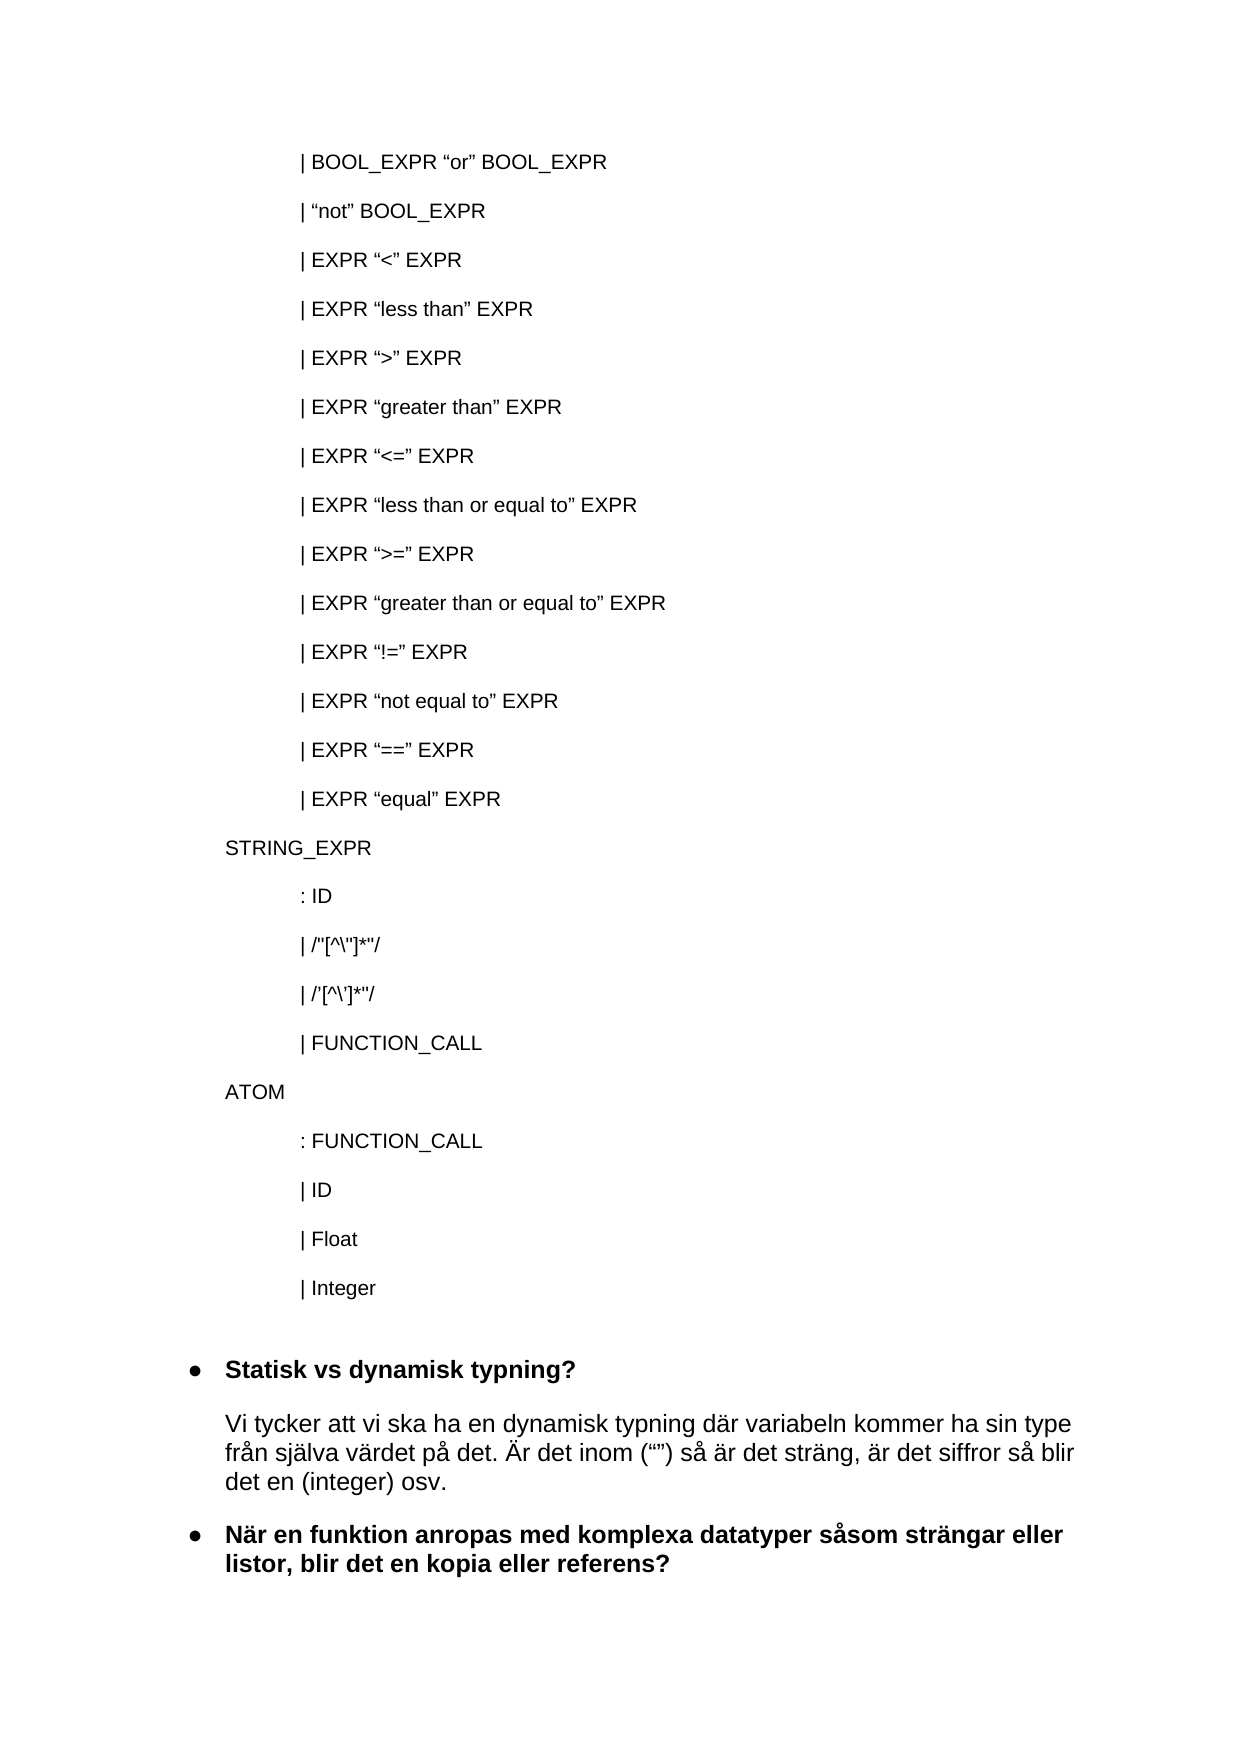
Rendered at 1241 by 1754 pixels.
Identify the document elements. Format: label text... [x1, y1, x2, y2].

text | EXPR “>” EXPR [225, 346, 1090, 370]
text | EXPR “greater than” EXPR [225, 395, 1090, 419]
text | /’[^\’]*"/ [225, 982, 1090, 1006]
text | Integer [225, 1276, 1090, 1300]
text | FUNCTION_CALL [225, 1031, 1090, 1055]
text | ID [225, 1178, 1090, 1202]
text Vi tycker att vi ska ha en dynamisk typning där variabeln kommer ha sin type från själva värdet på det. Är det inom (“”) så är det sträng, är det siffror så blir det en (integer) osv. [225, 1409, 1090, 1495]
text | “not” BOOL_EXPR [225, 199, 1090, 223]
text | EXPR “less than or equal to” EXPR [225, 493, 1090, 517]
text : FUNCTION_CALL [225, 1129, 1090, 1153]
text | EXPR “!=” EXPR [225, 639, 1090, 663]
text | EXPR “>=” EXPR [225, 542, 1090, 566]
list När en funktion anropas med komplexa datatyper såsom strängar eller listor, blir det en kopia eller referens? [187, 1520, 1090, 1578]
text | /"[^\"]*"/ [225, 933, 1090, 957]
text ATOM [225, 1080, 1090, 1104]
text | EXPR “==” EXPR [225, 737, 1090, 761]
text | Float [225, 1227, 1090, 1251]
text | EXPR “not equal to” EXPR [225, 688, 1090, 712]
text STRING_EXPR [225, 835, 1090, 859]
text | BOOL_EXPR “or” BOOL_EXPR [225, 150, 1090, 174]
text | EXPR “less than” EXPR [225, 297, 1090, 321]
text | EXPR “greater than or equal to” EXPR [225, 591, 1090, 614]
text : ID [225, 884, 1090, 908]
text | EXPR “<” EXPR [225, 248, 1090, 272]
text | EXPR “<=” EXPR [225, 444, 1090, 468]
text | EXPR “equal” EXPR [225, 786, 1090, 810]
list Statisk vs dynamisk typning? [187, 1355, 1090, 1384]
